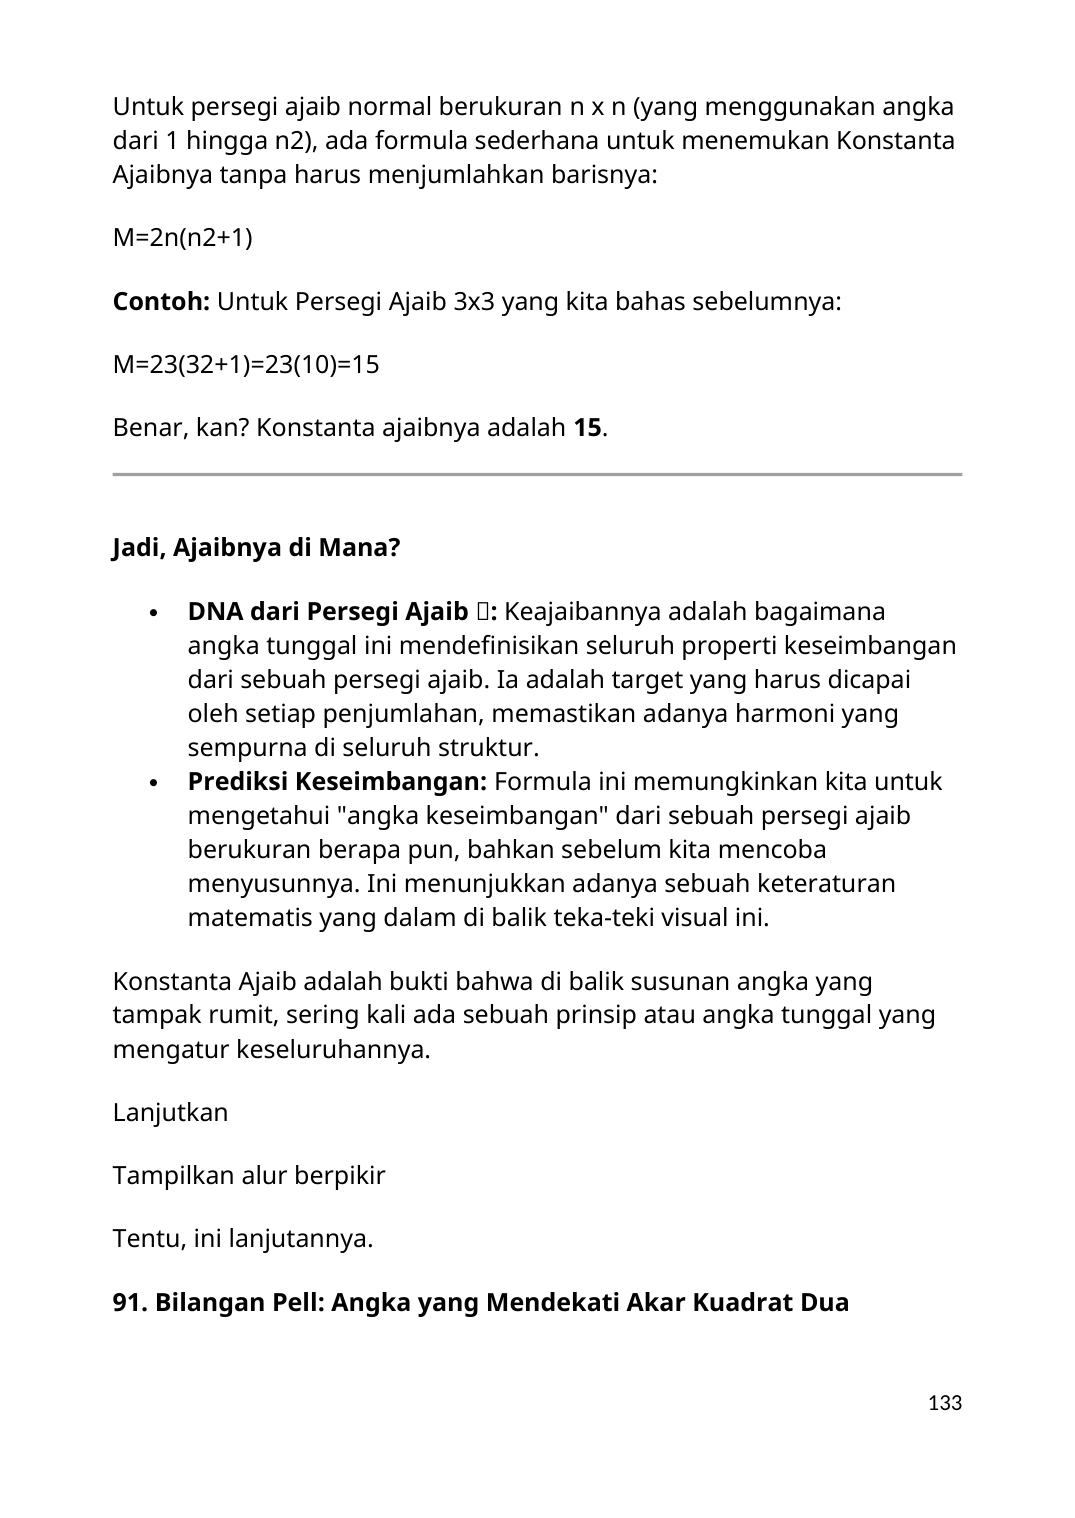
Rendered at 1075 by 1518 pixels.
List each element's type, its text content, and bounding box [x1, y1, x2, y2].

list DNA dari Persegi Ajaib 🧬: Keajaibannya adalah bagaimana angka tunggal ini mendefinisikan seluruh properti keseimbangan dari sebuah persegi ajaib. Ia adalah target yang harus dicapai oleh setiap penjumlahan, memastikan adanya harmoni yang sempurna di seluruh struktur. [150, 593, 962, 764]
text Lanjutkan [112, 1094, 962, 1128]
text Untuk persegi ajaib normal berukuran n x n (yang menggunakan angka dari 1 hingga n2), ada formula sederhana untuk menemukan Konstanta Ajaibnya tanpa harus menjumlahkan barisnya: [112, 89, 962, 191]
text Tentu, ini lanjutannya. [112, 1221, 962, 1255]
text M=2n(n2+1)​ [112, 220, 962, 254]
text M=23(32+1)​=23(10)​=15 [112, 346, 962, 381]
text Benar, kan? Konstanta ajaibnya adalah 15. [112, 410, 962, 444]
text Tampilkan alur berpikir [112, 1158, 962, 1192]
text Konstanta Ajaib adalah bukti bahwa di balik susunan angka yang tampak rumit, sering kali ada sebuah prinsip atau angka tunggal yang mengatur keseluruhannya. [112, 963, 962, 1065]
text 91. Bilangan Pell: Angka yang Mendekati Akar Kuadrat Dua [112, 1284, 962, 1318]
list Prediksi Keseimbangan: Formula ini memungkinkan kita untuk mengetahui "angka keseimbangan" dari sebuah persegi ajaib berukuran berapa pun, bahkan sebelum kita mencoba menyusunnya. Ini menunjukkan adanya sebuah keteraturan matematis yang dalam di balik teka-teki visual ini. [150, 764, 962, 934]
text Jadi, Ajaibnya di Mana? [112, 530, 962, 564]
text Contoh: Untuk Persegi Ajaib 3x3 yang kita bahas sebelumnya: [112, 283, 962, 317]
